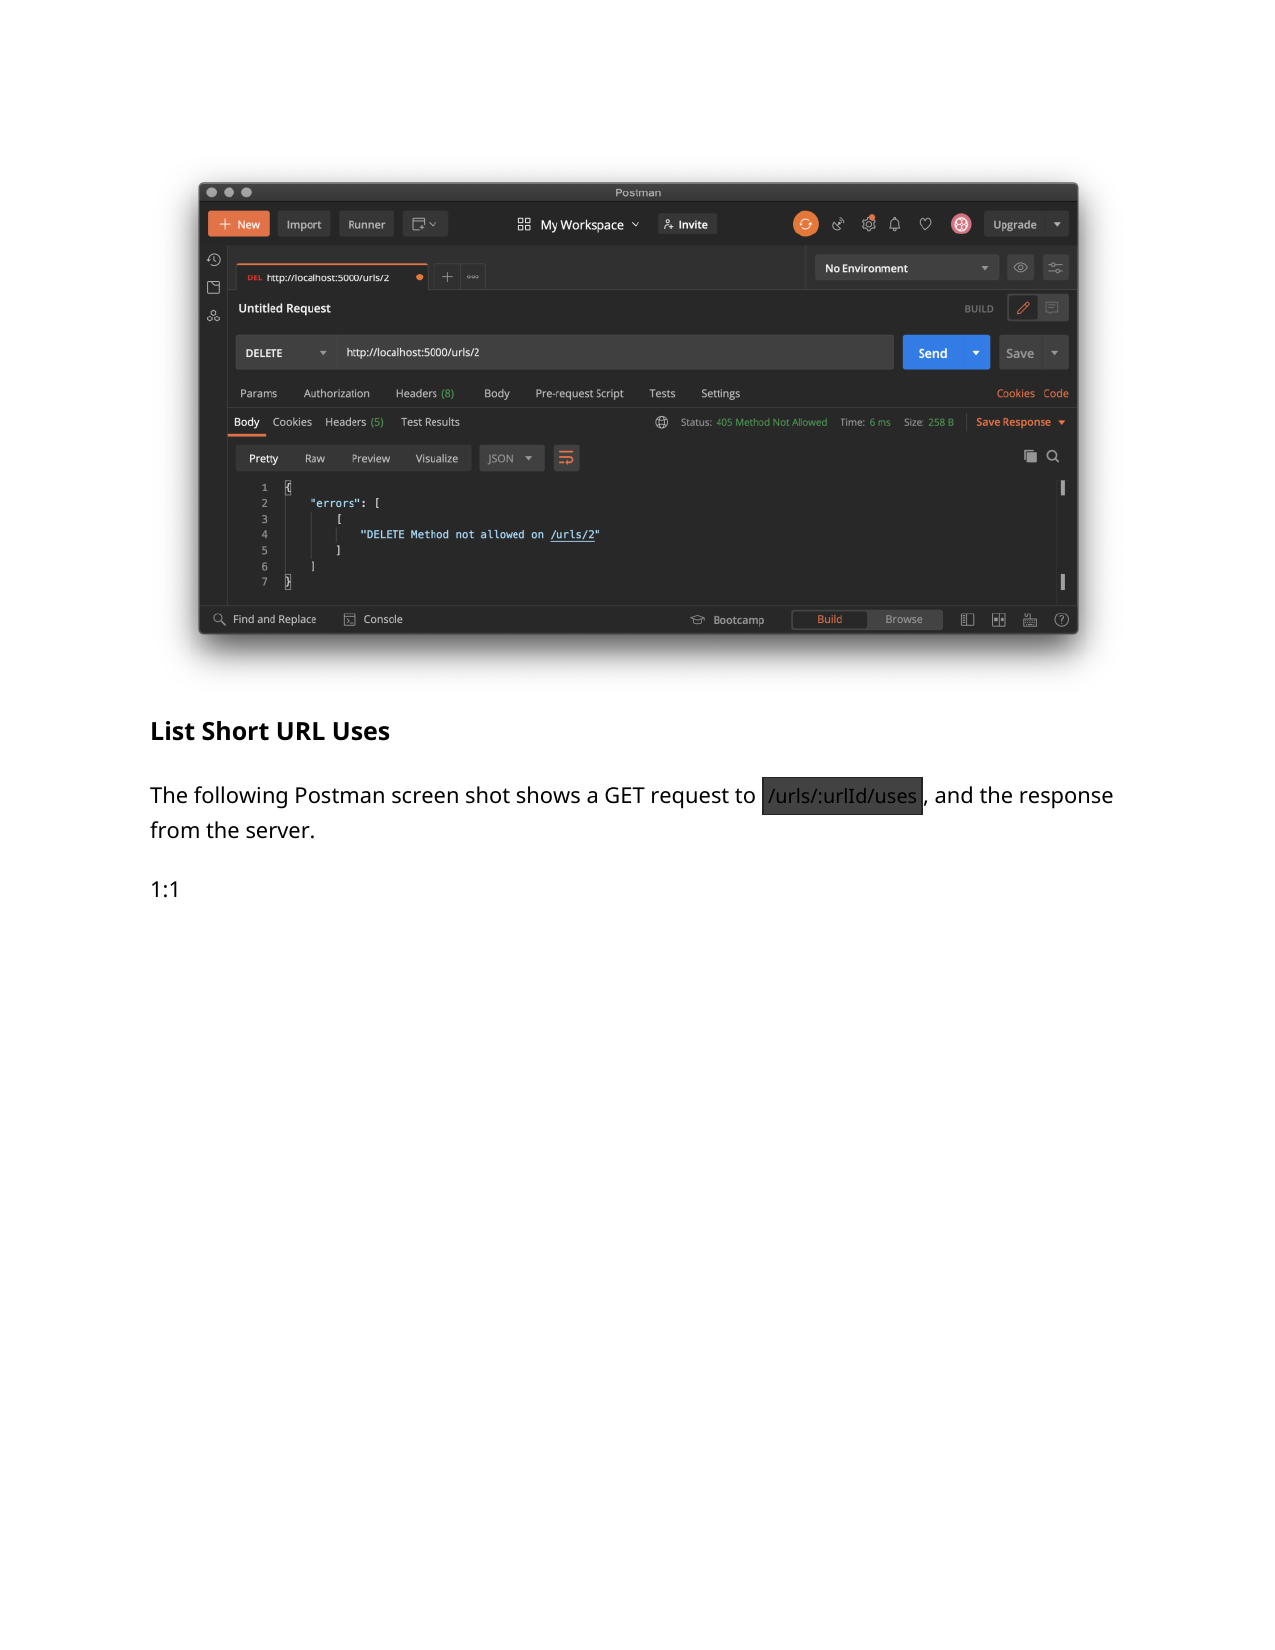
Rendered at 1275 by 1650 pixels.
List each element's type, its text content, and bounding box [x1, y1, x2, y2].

text List Short URL Uses [150, 713, 1125, 748]
text The following Postman screen shot shows a GET request to /urls/:urlId/uses, and the response from the server. [150, 777, 1125, 845]
picture [150, 150, 1125, 698]
text 1:1 [150, 874, 1125, 904]
